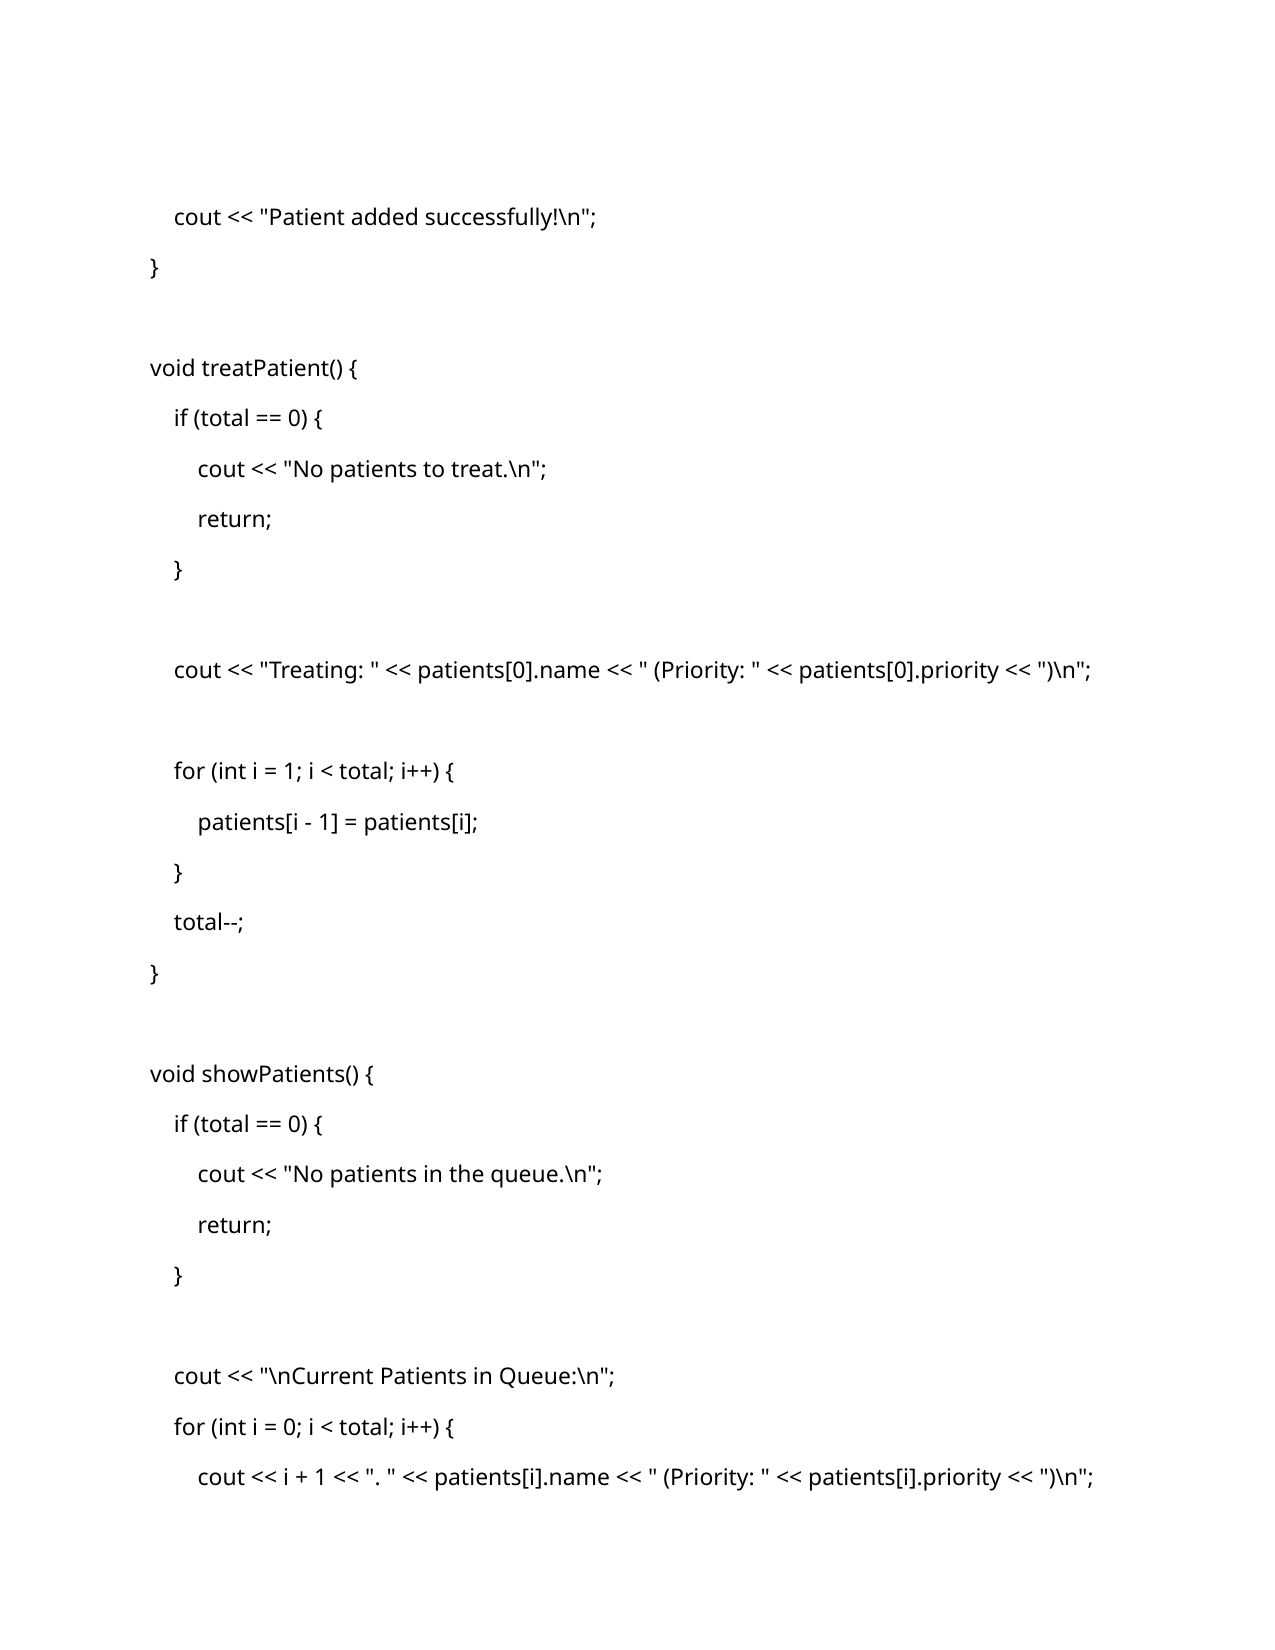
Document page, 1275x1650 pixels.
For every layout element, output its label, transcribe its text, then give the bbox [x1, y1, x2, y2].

text if (total == 0) { [150, 402, 1125, 433]
text return; [150, 503, 1125, 534]
text for (int i = 1; i < total; i++) { [150, 755, 1125, 786]
text cout << "Treating: " << patients[0].name << " (Priority: " << patients[0].priority << ")\n"; [150, 654, 1125, 685]
text } [150, 251, 1125, 282]
text cout << "Patient added successfully!\n"; [150, 200, 1125, 232]
text } [150, 1259, 1125, 1290]
text void showPatients() { [150, 1057, 1125, 1089]
text cout << "No patients to treat.\n"; [150, 452, 1125, 484]
text cout << i + 1 << ". " << patients[i].name << " (Priority: " << patients[i].priority << ")\n"; [150, 1461, 1125, 1492]
text } [150, 856, 1125, 887]
text return; [150, 1209, 1125, 1240]
text cout << "No patients in the queue.\n"; [150, 1158, 1125, 1189]
text cout << "\nCurrent Patients in Queue:\n"; [150, 1360, 1125, 1391]
text } [150, 553, 1125, 584]
text patients[i - 1] = patients[i]; [150, 805, 1125, 837]
text void treatPatient() { [150, 352, 1125, 383]
text for (int i = 0; i < total; i++) { [150, 1410, 1125, 1442]
text total--; [150, 906, 1125, 937]
text } [150, 957, 1125, 988]
text if (total == 0) { [150, 1108, 1125, 1139]
